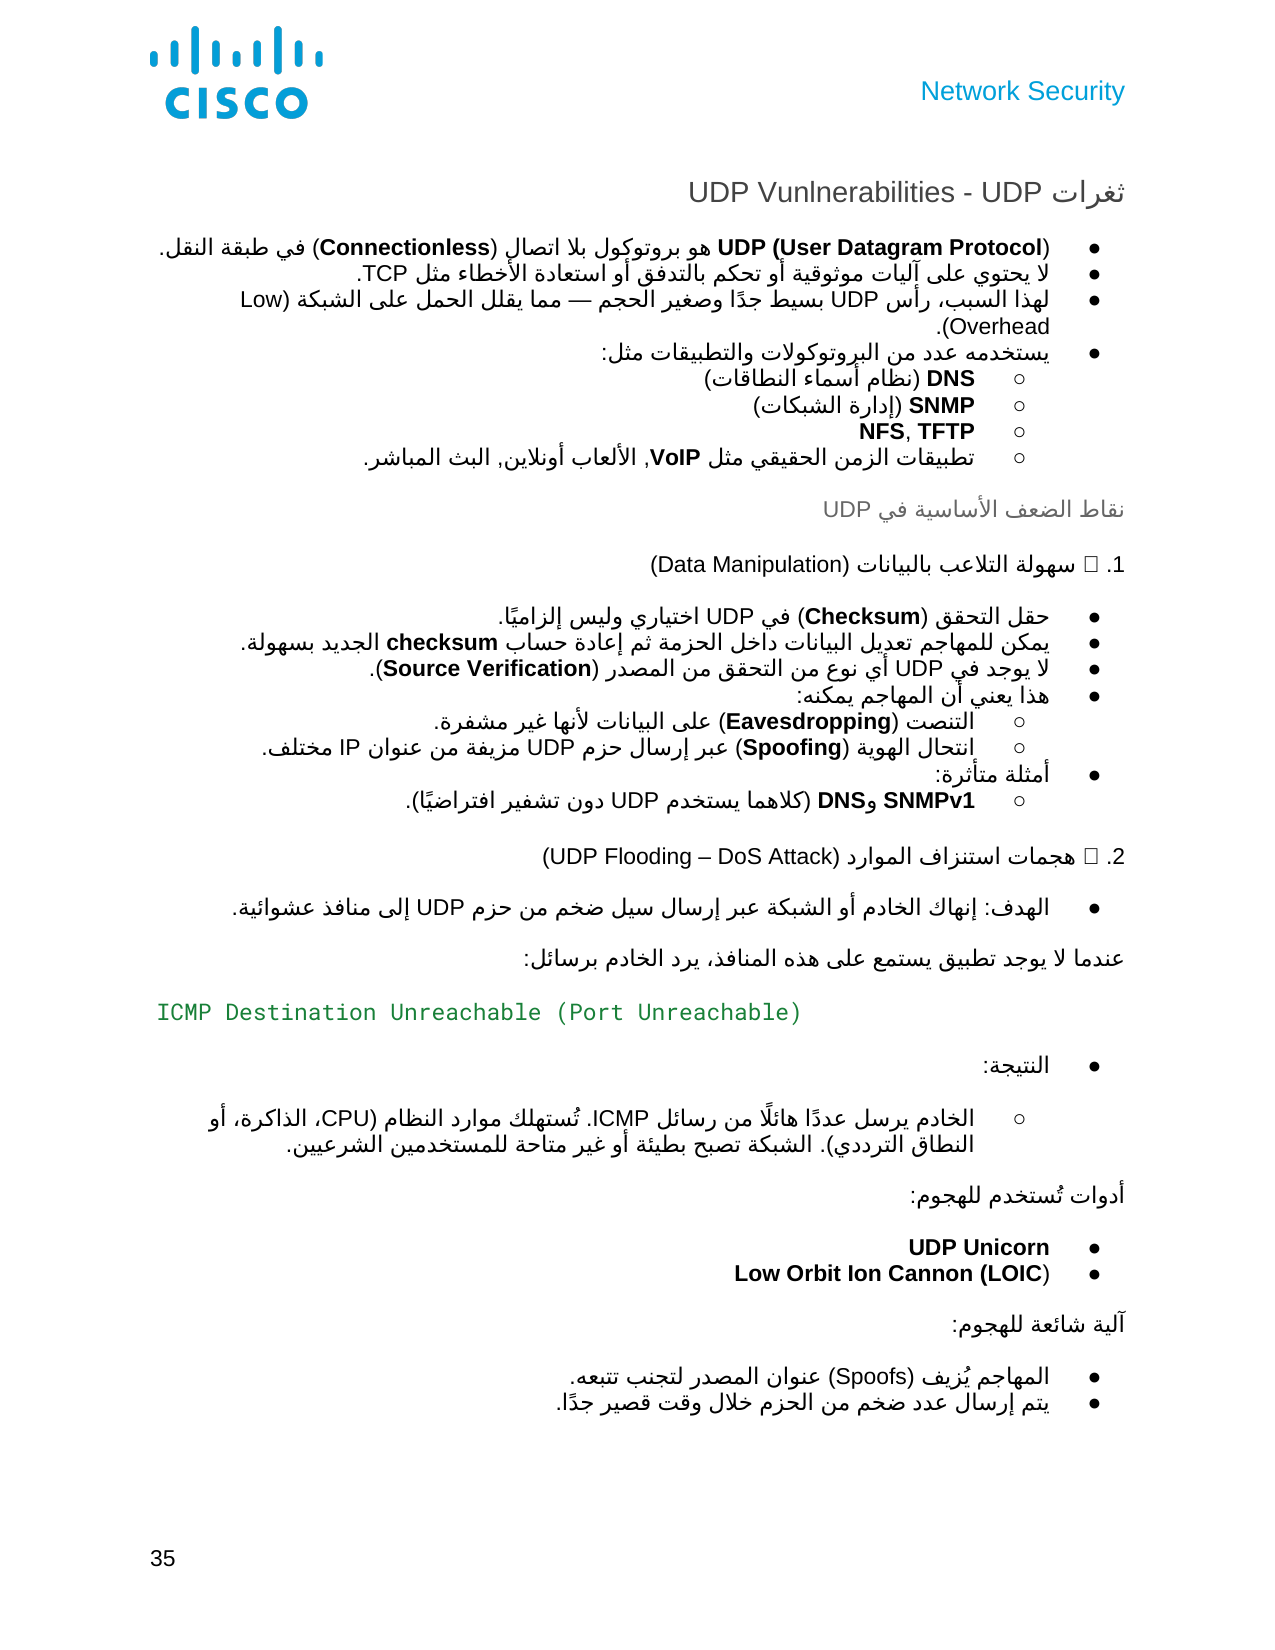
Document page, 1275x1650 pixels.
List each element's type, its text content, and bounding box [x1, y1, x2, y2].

list لا يوجد في UDP أي نوع من التحقق من المصدر (Source Verification). [150, 655, 1087, 682]
text ICMP Destination Unreachable (Port Unreachable) [150, 997, 1125, 1027]
text عندما لا يوجد تطبيق يستمع على هذه المنافذ، يرد الخادم برسائل: [150, 945, 1125, 972]
subtitle نقاط الضعف الأساسية في UDP [150, 496, 1125, 522]
list حقل التحقق (Checksum) في UDP اختياري وليس إلزاميًا. [150, 603, 1087, 629]
list يتم إرسال عدد ضخم من الحزم خلال وقت قصير جدًا. [150, 1389, 1087, 1415]
picture [150, 26, 323, 119]
list لا يحتوي على آليات موثوقية أو تحكم بالتدفق أو استعادة الأخطاء مثل TCP. [150, 260, 1087, 286]
list SNMP (إدارة الشبكات) [150, 392, 1012, 418]
list (UDP (User Datagram Protocol هو بروتوكول بلا اتصال (Connectionless) في طبقة النقل. [150, 233, 1087, 260]
list NFS, TFTP [150, 418, 1012, 444]
list تطبيقات الزمن الحقيقي مثل VoIP, الألعاب أونلاين, البث المباشر. [150, 444, 1012, 471]
text 1. 🧩 سهولة التلاعب بالبيانات (Data Manipulation) [150, 551, 1125, 578]
list النتيجة: [150, 1052, 1087, 1104]
list هذا يعني أن المهاجم يمكنه: [150, 682, 1087, 708]
list انتحال الهوية (Spoofing) عبر إرسال حزم UDP مزيفة من عنوان IP مختلف. [150, 734, 1012, 761]
text أدوات تُستخدم للهجوم: [150, 1182, 1125, 1209]
list DNS (نظام أسماء النطاقات) [150, 365, 1012, 392]
list المهاجم يُزيف (Spoofs) عنوان المصدر لتجنب تتبعه. [150, 1363, 1087, 1389]
list التنصت (Eavesdropping) على البيانات لأنها غير مشفرة. [150, 708, 1012, 734]
list لهذا السبب، رأس UDP بسيط جدًا وصغير الحجم — مما يقلل الحمل على الشبكة (Low Overhead). [150, 286, 1087, 339]
list (Low Orbit Ion Cannon (LOIC [150, 1260, 1087, 1286]
text 2. 🧨 هجمات استنزاف الموارد (UDP Flooding – DoS Attack) [150, 843, 1125, 869]
picture [284, 96, 299, 110]
subtitle ثغرات UDP Vunlnerabilities - UDP [150, 175, 1125, 208]
list الخادم يرسل عددًا هائلًا من رسائل ICMP. تُستهلك موارد النظام (CPU، الذاكرة، أو النطاق الترددي). الشبكة تصبح بطيئة أو غير متاحة للمستخدمين الشرعيين. [150, 1104, 1012, 1157]
list UDP Unicorn [150, 1234, 1087, 1260]
list SNMPv1 وDNS (كلاهما يستخدم UDP دون تشفير افتراضيًا). [150, 787, 1012, 813]
list يستخدمه عدد من البروتوكولات والتطبيقات مثل: [150, 339, 1087, 365]
text آلية شائعة للهجوم: [150, 1311, 1125, 1338]
list الهدف: إنهاك الخادم أو الشبكة عبر إرسال سيل ضخم من حزم UDP إلى منافذ عشوائية. [150, 894, 1087, 920]
list أمثلة متأثرة: [150, 761, 1087, 787]
list يمكن للمهاجم تعديل البيانات داخل الحزمة ثم إعادة حساب checksum الجديد بسهولة. [150, 629, 1087, 655]
